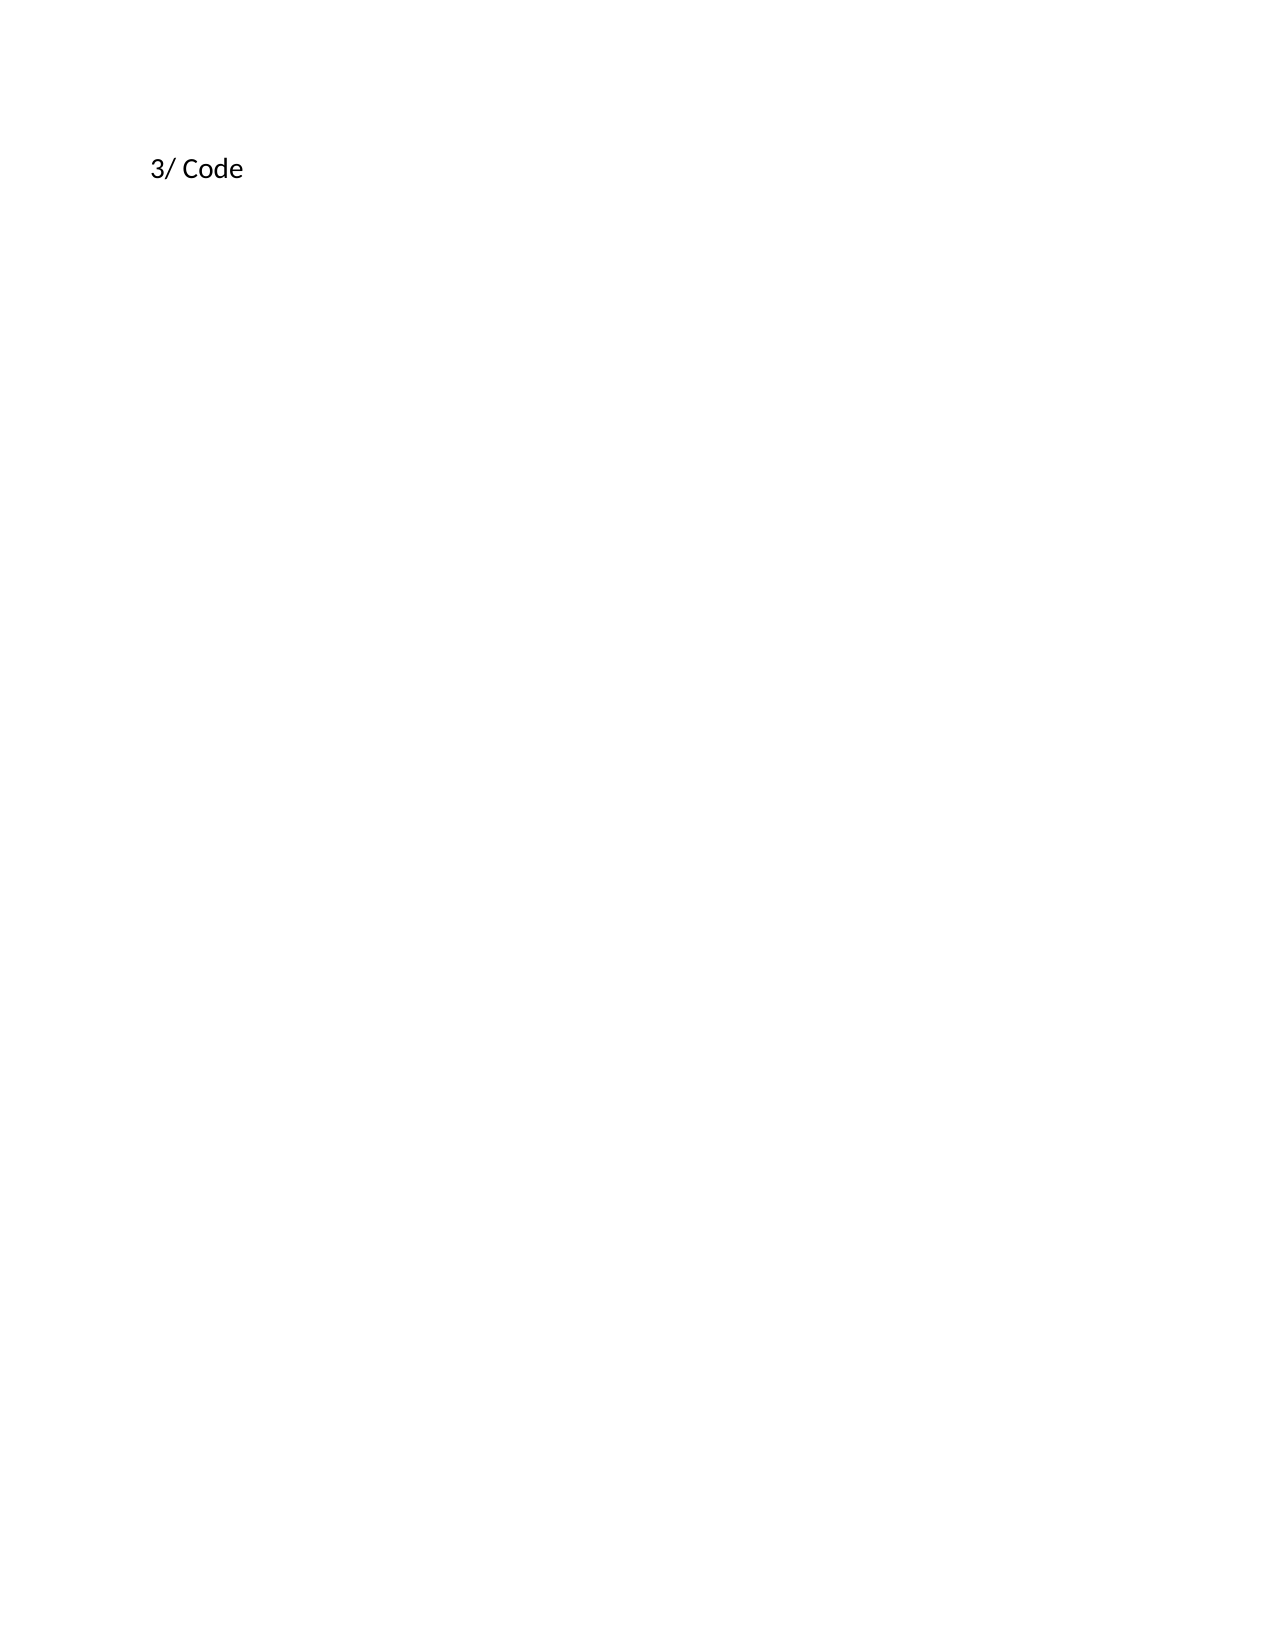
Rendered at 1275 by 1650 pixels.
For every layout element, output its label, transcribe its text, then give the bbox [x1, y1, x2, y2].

text 3/ Code [150, 150, 1125, 186]
